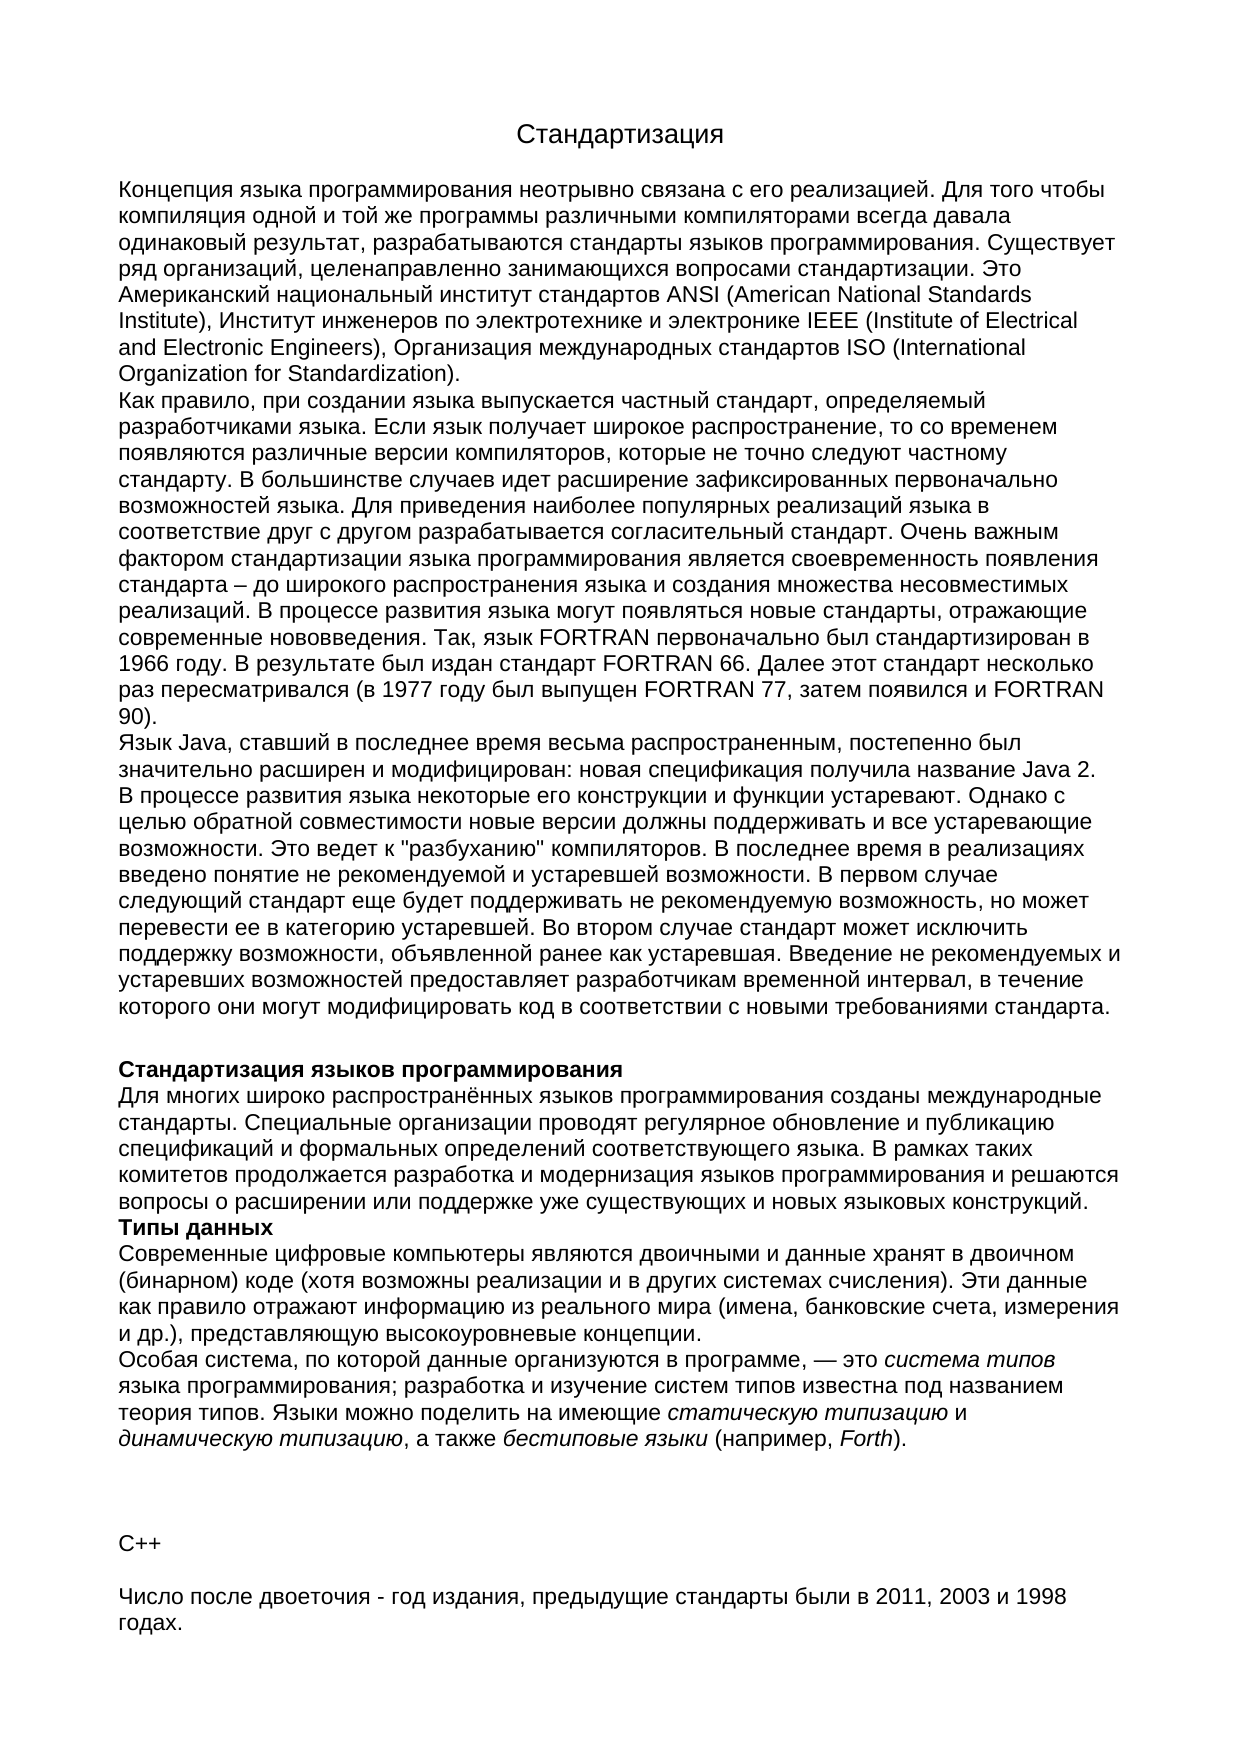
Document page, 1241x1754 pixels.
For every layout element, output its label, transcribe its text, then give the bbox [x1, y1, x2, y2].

text Современные цифровые компьютеры являются двоичными и данные хранят в двоичном (бинарном) коде (хотя возможны реализации и в других системах счисления). Эти данные как правило отражают информацию из реального мира (имена, банковские счета, измерения и др.), представляющую высокоуровневые концепции. [118, 1240, 1122, 1346]
text Как правило, при создании языка выпускается частный стандарт, определяемый разработчиками языка. Если язык получает широкое распространение, то со временем появляются различные версии компиляторов, которые не точно следуют частному стандарту. В большинстве случаев идет расширение зафиксированных первоначально возможностей языка. Для приведения наиболее популярных реализаций языка в соответствие друг с другом разрабатывается согласительный стандарт. Очень важным фактором стандартизации языка программирования является своевременность появления стандарта – до широкого распространения языка и создания множества несовместимых реализаций. В процессе развития языка могут появляться новые стандарты, отражающие современные нововведения. Так, язык FORTRAN первоначально был стандартизирован в 1966 году. В результате был издан стандарт FORTRAN 66. Далее этот стандарт несколько раз пересматривался (в 1977 году был выпущен FORTRAN 77, затем появился и FORTRAN 90). [118, 387, 1122, 729]
text Число после двоеточия - год издания, предыдущие стандарты были в 2011, 2003 и 1998 годах. [118, 1583, 1122, 1636]
text C++ [118, 1530, 1122, 1557]
text Для многих широко распространённых языков программирования созданы международные стандарты. Специальные организации проводят регулярное обновление и публикацию спецификаций и формальных определений соответствующего языка. В рамках таких комитетов продолжается разработка и модернизация языков программирования и решаются вопросы о расширении или поддержке уже существующих и новых языковых конструкций. [118, 1082, 1122, 1214]
text Концепция языка программирования неотрывно связана с его реализацией. Для того чтобы компиляция одной и той же программы различными компиляторами всегда давала одинаковый результат, разрабатываются стандарты языков программирования. Существует ряд организаций, целенаправленно занимающихся вопросами стандартизации. Это Американский национальный институт стандартов ANSI (American National Standards Institute), Институт инженеров по электротехнике и электронике IEEE (Institute of Electrical and Electronic Engineers), Организация международных стандартов ISO (International Organization for Standardization). [118, 176, 1122, 387]
text Язык Java, ставший в последнее время весьма распространенным, постепенно был значительно расширен и модифицирован: новая спецификация получила название Java 2. [118, 729, 1122, 782]
text Типы данных [118, 1214, 1122, 1240]
text В процессе развития языка некоторые его конструкции и функции устаревают. Однако с целью обратной совместимости новые версии должны поддерживать и все устаревающие возможности. Это ведет к "разбуханию" компиляторов. В последнее время в реализациях введено понятие не рекомендуемой и устаревшей возможности. В первом случае следующий стандарт еще будет поддерживать не рекомендуемую возможность, но может перевести ее в категорию устаревшей. Во втором случае стандарт может исключить поддержку возможности, объявленной ранее как устаревшая. Введение не рекомендуемых и устаревших возможностей предоставляет разработчикам временной интервал, в течение которого они могут модифицировать код в соответствии с новыми требованиями стандарта. [118, 782, 1122, 1019]
text Особая система, по которой данные организуются в программе, — это система типов языка программирования; разработка и изучение систем типов известна под названием теория типов. Языки можно поделить на имеющие статическую типизацию и динамическую типизацию, а также бестиповые языки (например, Forth). [118, 1346, 1122, 1451]
text Стандартизация языков программирования [118, 1056, 1122, 1082]
text Стандартизация [118, 118, 1122, 149]
